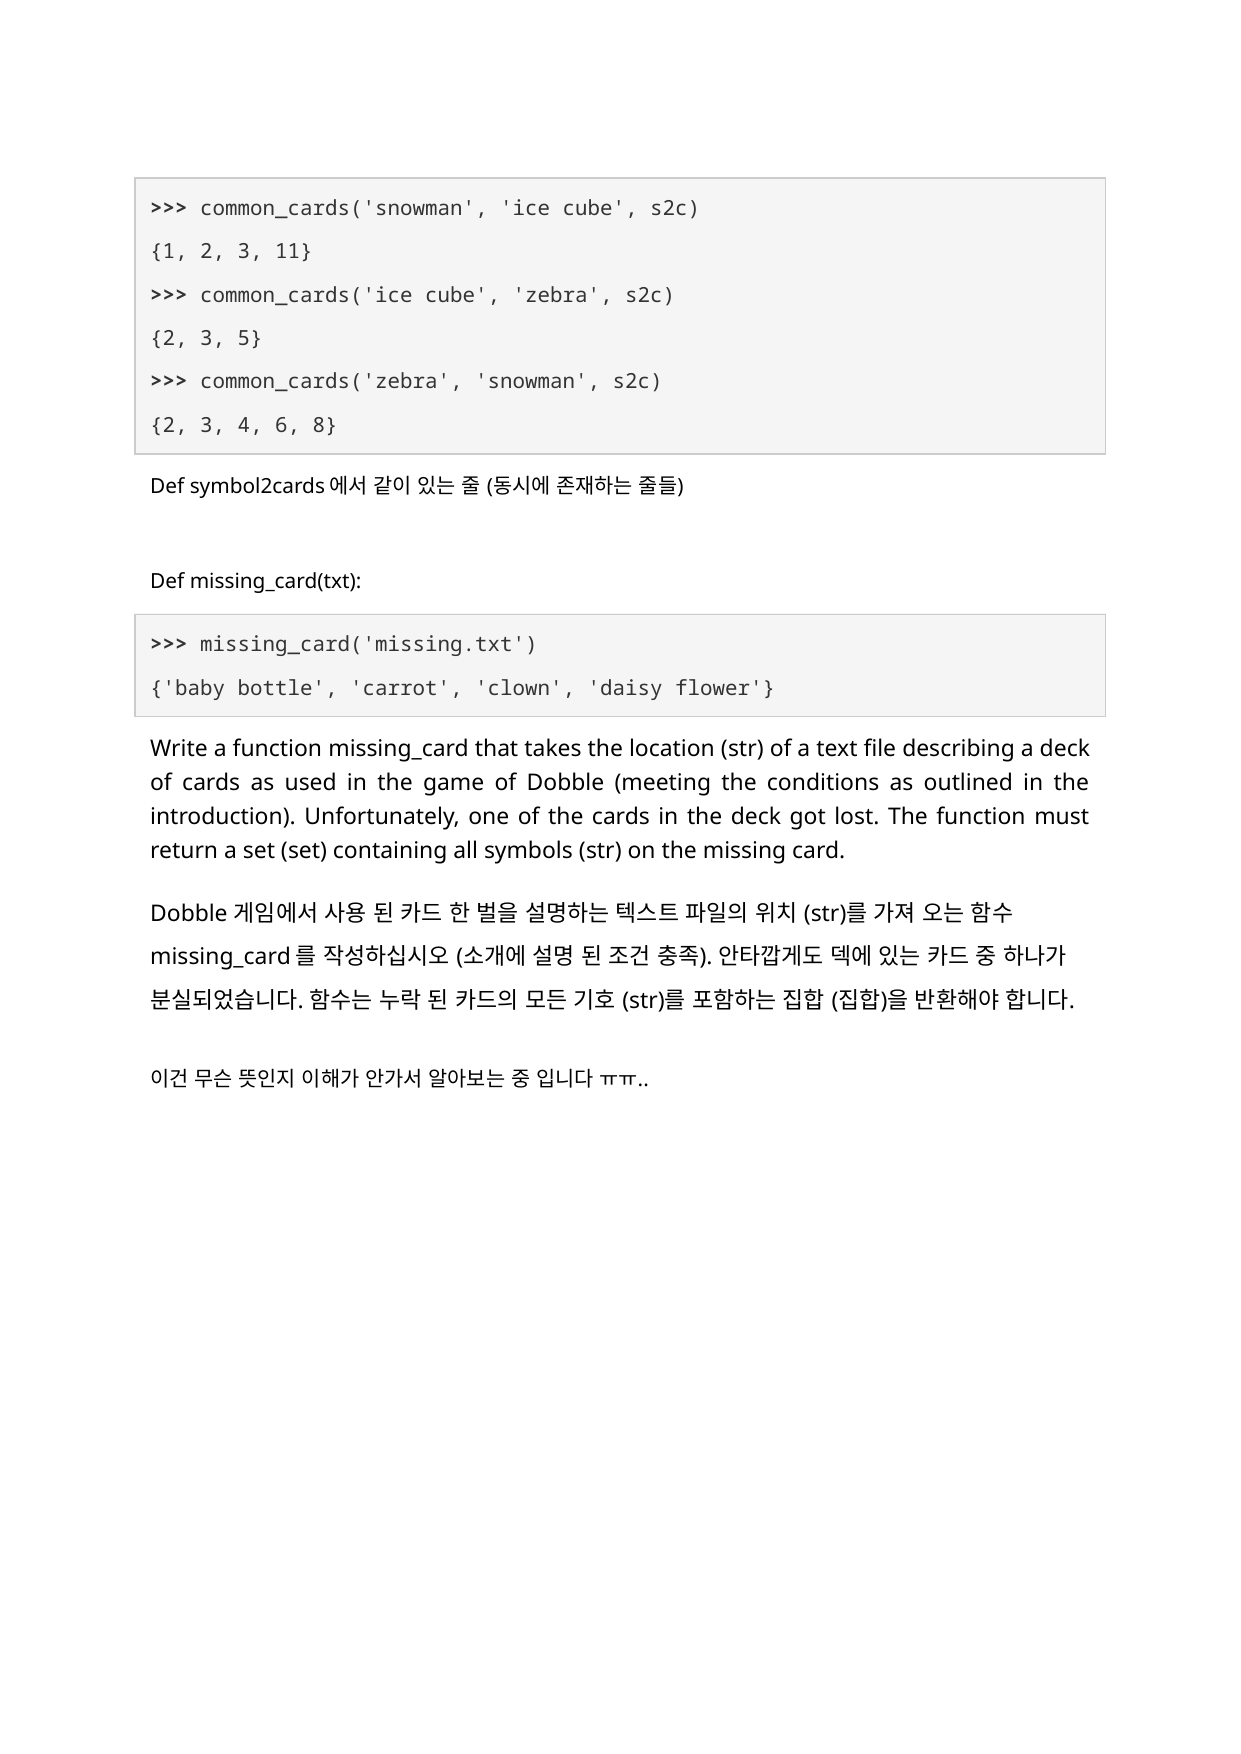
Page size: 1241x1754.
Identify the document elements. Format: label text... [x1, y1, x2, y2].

text {1, 2, 3, 11} [136, 221, 1105, 264]
text >>> common_cards('zebra', 'snowman', s2c) [136, 351, 1105, 394]
text Def missing_card(txt): [150, 566, 1090, 594]
text Def symbol2cards에서 같이 있는 줄 (동시에 존재하는 줄들) [150, 469, 1090, 500]
text Write a function missing_card that takes the location (str) of a text file describing a deck of cards as used in the game of Dobble (meeting the conditions as outlined in the introduction). Unfortunately, one of the cards in the deck got lost. The function must return a set (set) containing all symbols (str) on the missing card. [150, 831, 1090, 865]
text {2, 3, 4, 6, 8} [136, 394, 1105, 453]
text >>> common_cards('ice cube', 'zebra', s2c) [136, 264, 1105, 307]
text {2, 3, 5} [136, 307, 1105, 351]
text Dobble 게임에서 사용 된 카드 한 벌을 설명하는 텍스트 파일의 위치 (str)를 가져 오는 함수 missing_card를 작성하십시오 (소개에 설명 된 조건 충족). 안타깝게도 덱에 있는 카드 중 하나가 분실되었습니다. 함수는 누락 된 카드의 모든 기호 (str)를 포함하는 집합 (집합)을 반환해야 합니다. [150, 884, 1090, 1015]
text 이건 무슨 뜻인지 이해가 안가서 알아보는 중 입니다 ㅠㅠ.. [150, 1063, 1090, 1093]
text >>> common_cards('snowman', 'ice cube', s2c) [136, 179, 1105, 221]
text {'baby bottle', 'carrot', 'clown', 'daisy flower'} [136, 657, 1105, 716]
text >>> missing_card('missing.txt') [136, 615, 1105, 657]
